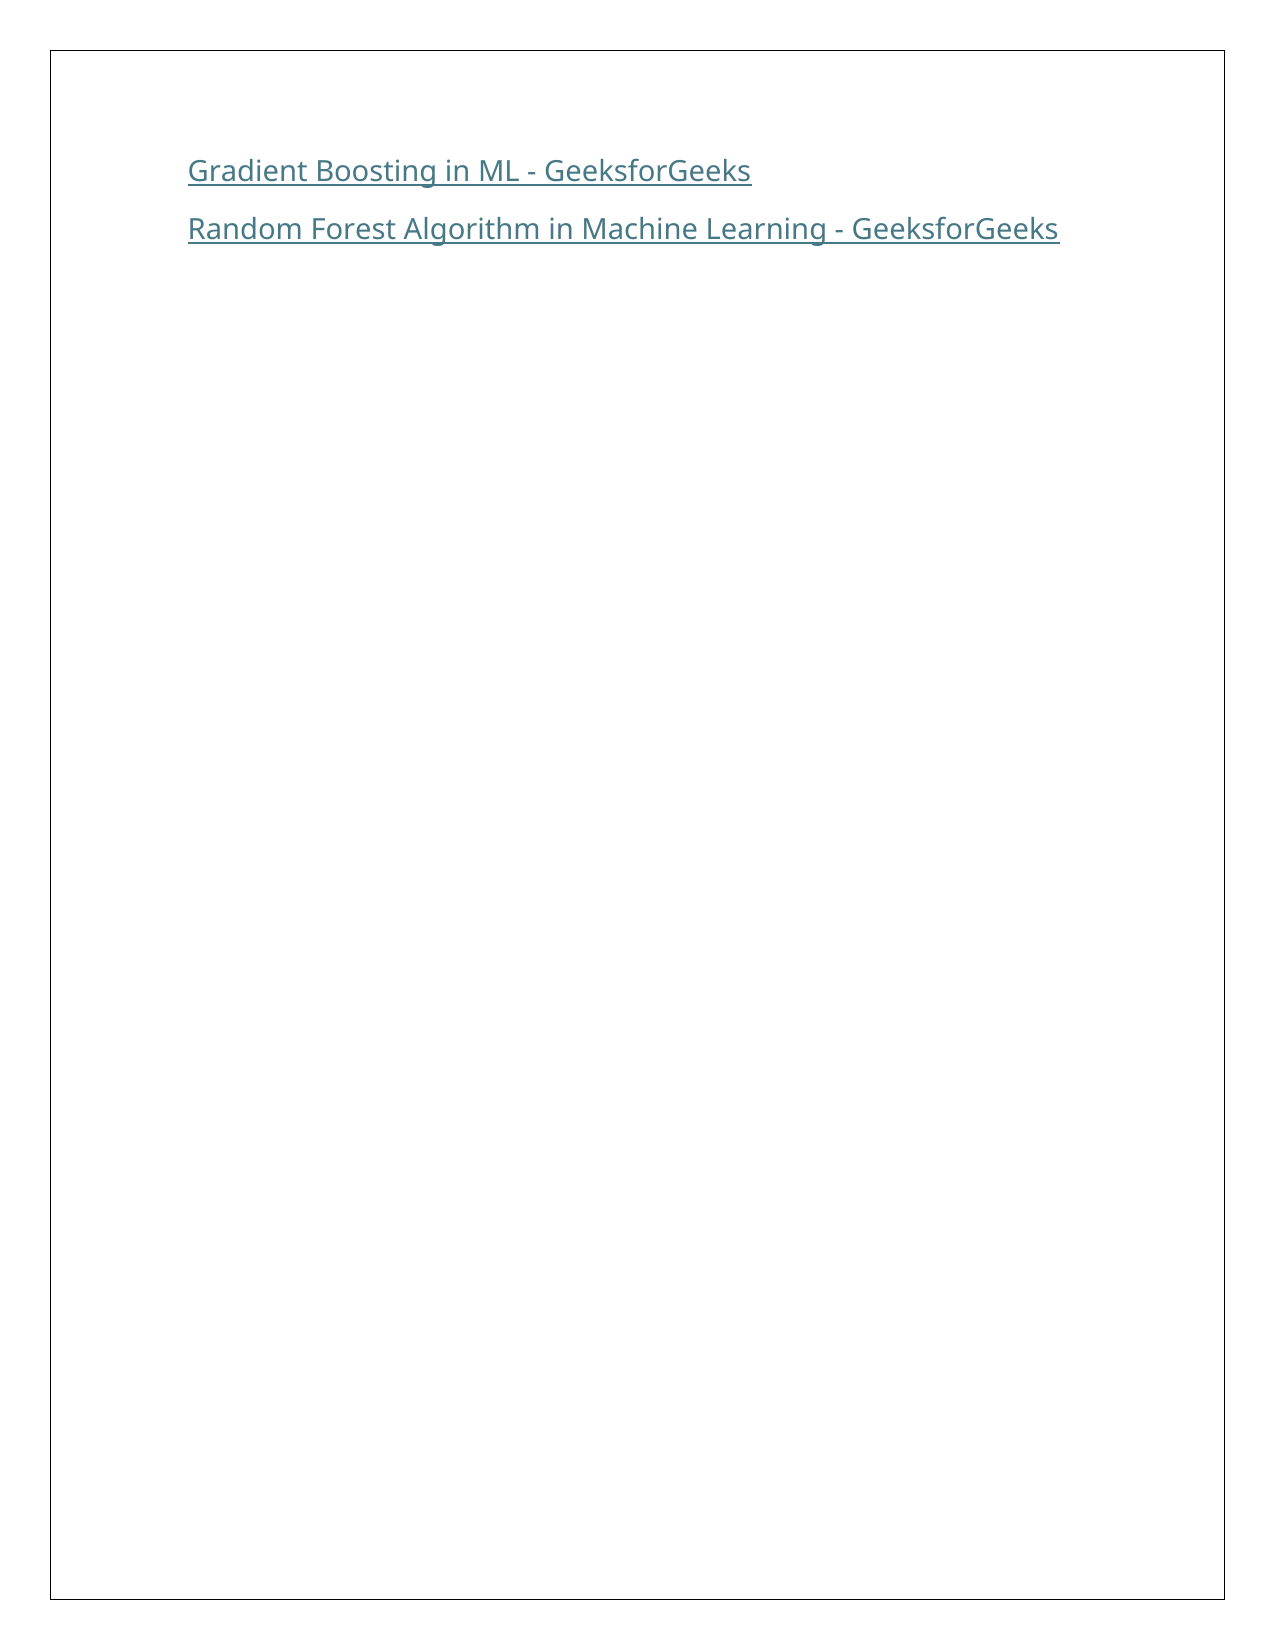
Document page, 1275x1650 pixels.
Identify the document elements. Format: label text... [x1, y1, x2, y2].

text Gradient Boosting in ML - GeeksforGeeks [187, 150, 1087, 190]
text Random Forest Algorithm in Machine Learning - GeeksforGeeks [187, 208, 1087, 248]
